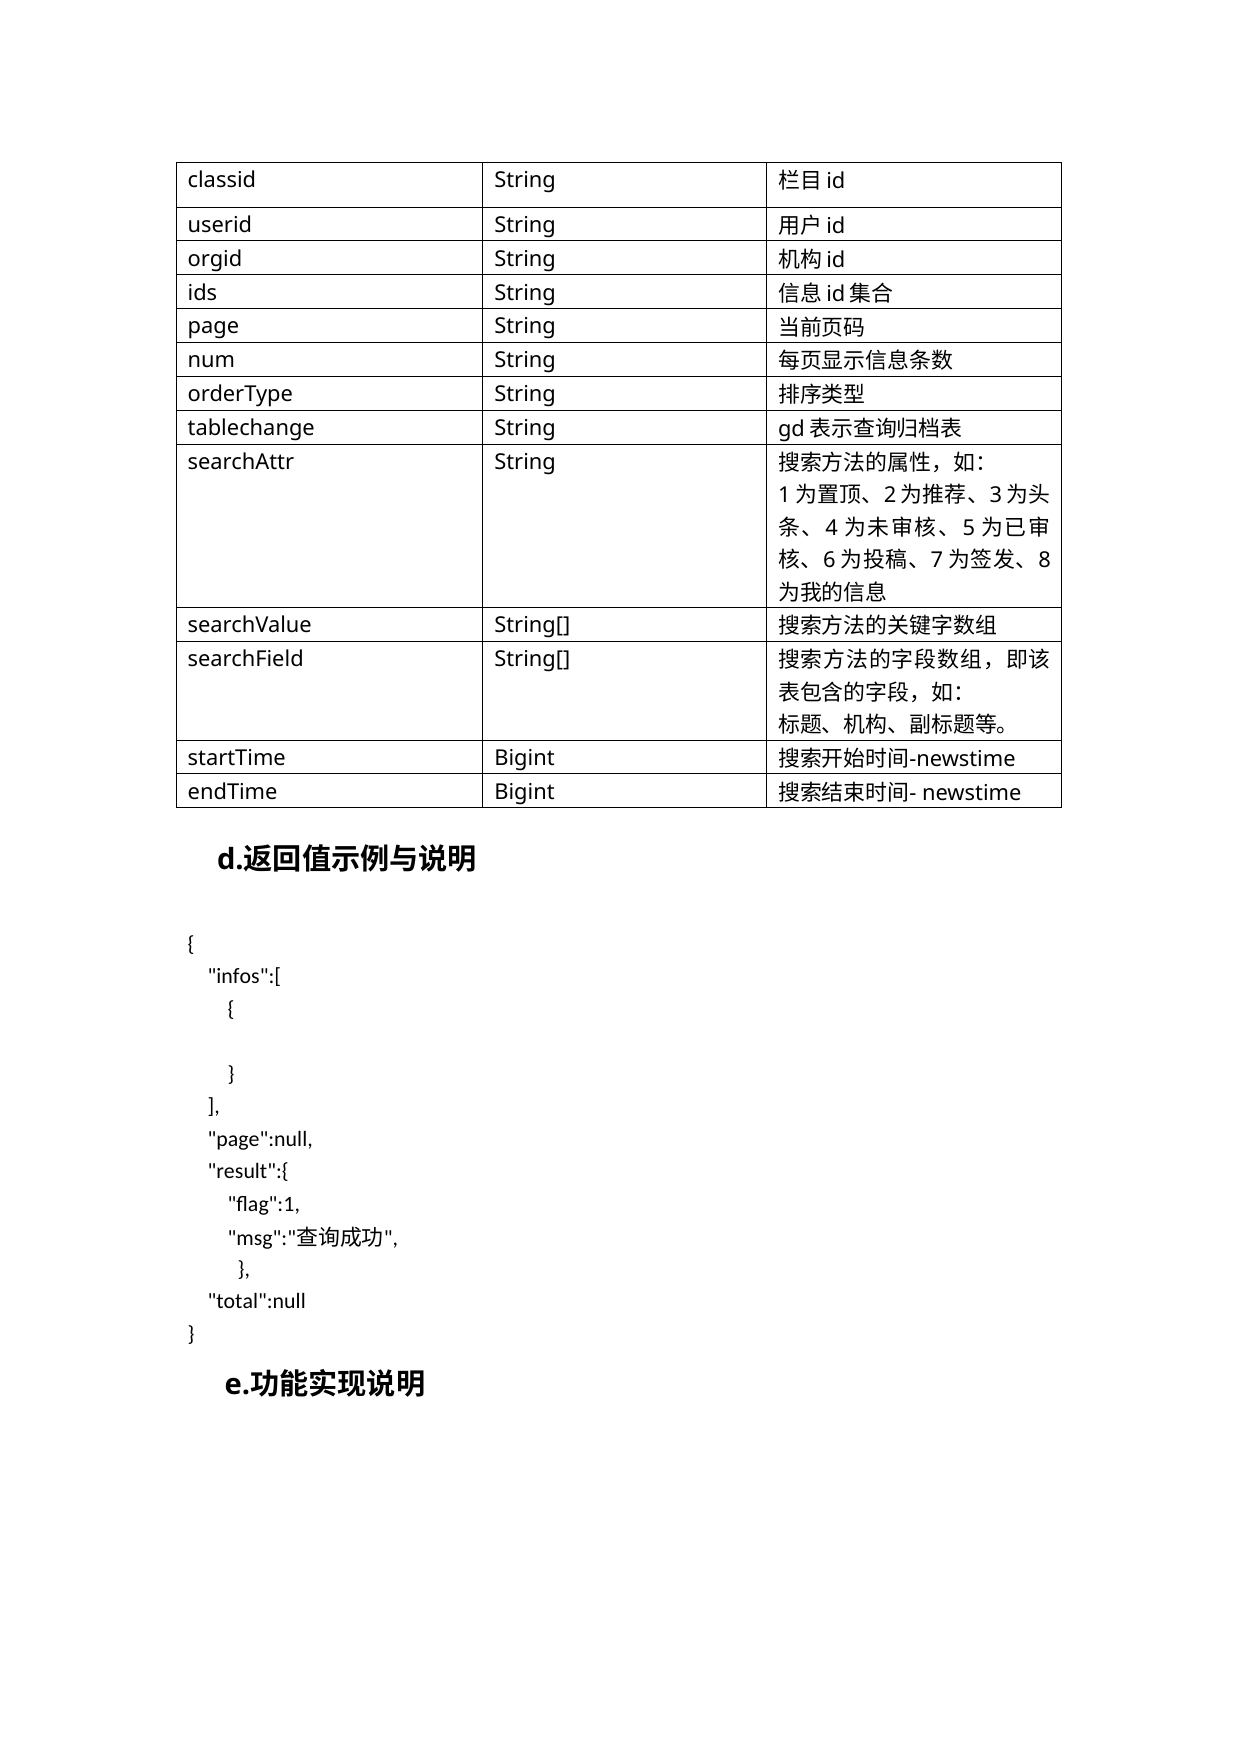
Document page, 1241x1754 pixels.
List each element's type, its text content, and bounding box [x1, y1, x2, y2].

table_cell String [483, 343, 766, 376]
table_cell 当前页码 [767, 309, 1061, 342]
table_cell startTime [177, 741, 482, 773]
table_cell endTime [177, 774, 482, 807]
table_cell 搜索开始时间-newstime [767, 741, 1061, 773]
table_cell num [177, 343, 482, 376]
text d.返回值示例与说明 [187, 824, 1053, 889]
table_cell 机构id [767, 241, 1061, 274]
table_cell String[] [483, 608, 766, 641]
table_cell gd表示查询归档表 [767, 411, 1061, 443]
table_cell orgid [177, 241, 482, 274]
table_cell String[] [483, 642, 766, 739]
table_cell userid [177, 208, 482, 240]
table_cell String [483, 163, 766, 207]
table_cell Bigint [483, 774, 766, 807]
table_cell String [483, 445, 766, 607]
table_cell String [483, 377, 766, 410]
table_cell 搜索方法的字段数组，即该表包含的字段，如： 标题、机构、副标题等。 [767, 642, 1061, 739]
text { "infos":[ { } ], "page":null, "result":{ "flag":1, "msg":"查询成功", }, "total":null } [187, 927, 1053, 1349]
table_cell 信息id集合 [767, 275, 1061, 308]
table_cell Bigint [483, 741, 766, 773]
table_cell 用户id [767, 208, 1061, 240]
table_cell String [483, 309, 766, 342]
table_cell searchAttr [177, 445, 482, 607]
table_cell 搜索结束时间- newstime [767, 774, 1061, 807]
table_cell 栏目id [767, 163, 1061, 207]
table_cell String [483, 275, 766, 308]
table_cell 搜索方法的属性，如： 1为置顶、2为推荐、3为头条、4为未审核、5为已审核、6为投稿、7为签发、8为我的信息 [767, 445, 1061, 607]
table_cell String [483, 208, 766, 240]
table_cell orderType [177, 377, 482, 410]
table_cell page [177, 309, 482, 342]
table_cell searchValue [177, 608, 482, 641]
table_cell ids [177, 275, 482, 308]
table_cell String [483, 411, 766, 443]
text e.功能实现说明 [187, 1349, 1053, 1414]
table_cell tablechange [177, 411, 482, 443]
table_cell 搜索方法的关键字数组 [767, 608, 1061, 641]
table_cell classid [177, 163, 482, 207]
table_cell String [483, 241, 766, 274]
table_cell searchField [177, 642, 482, 739]
table_cell 排序类型 [767, 377, 1061, 410]
table_cell 每页显示信息条数 [767, 343, 1061, 376]
